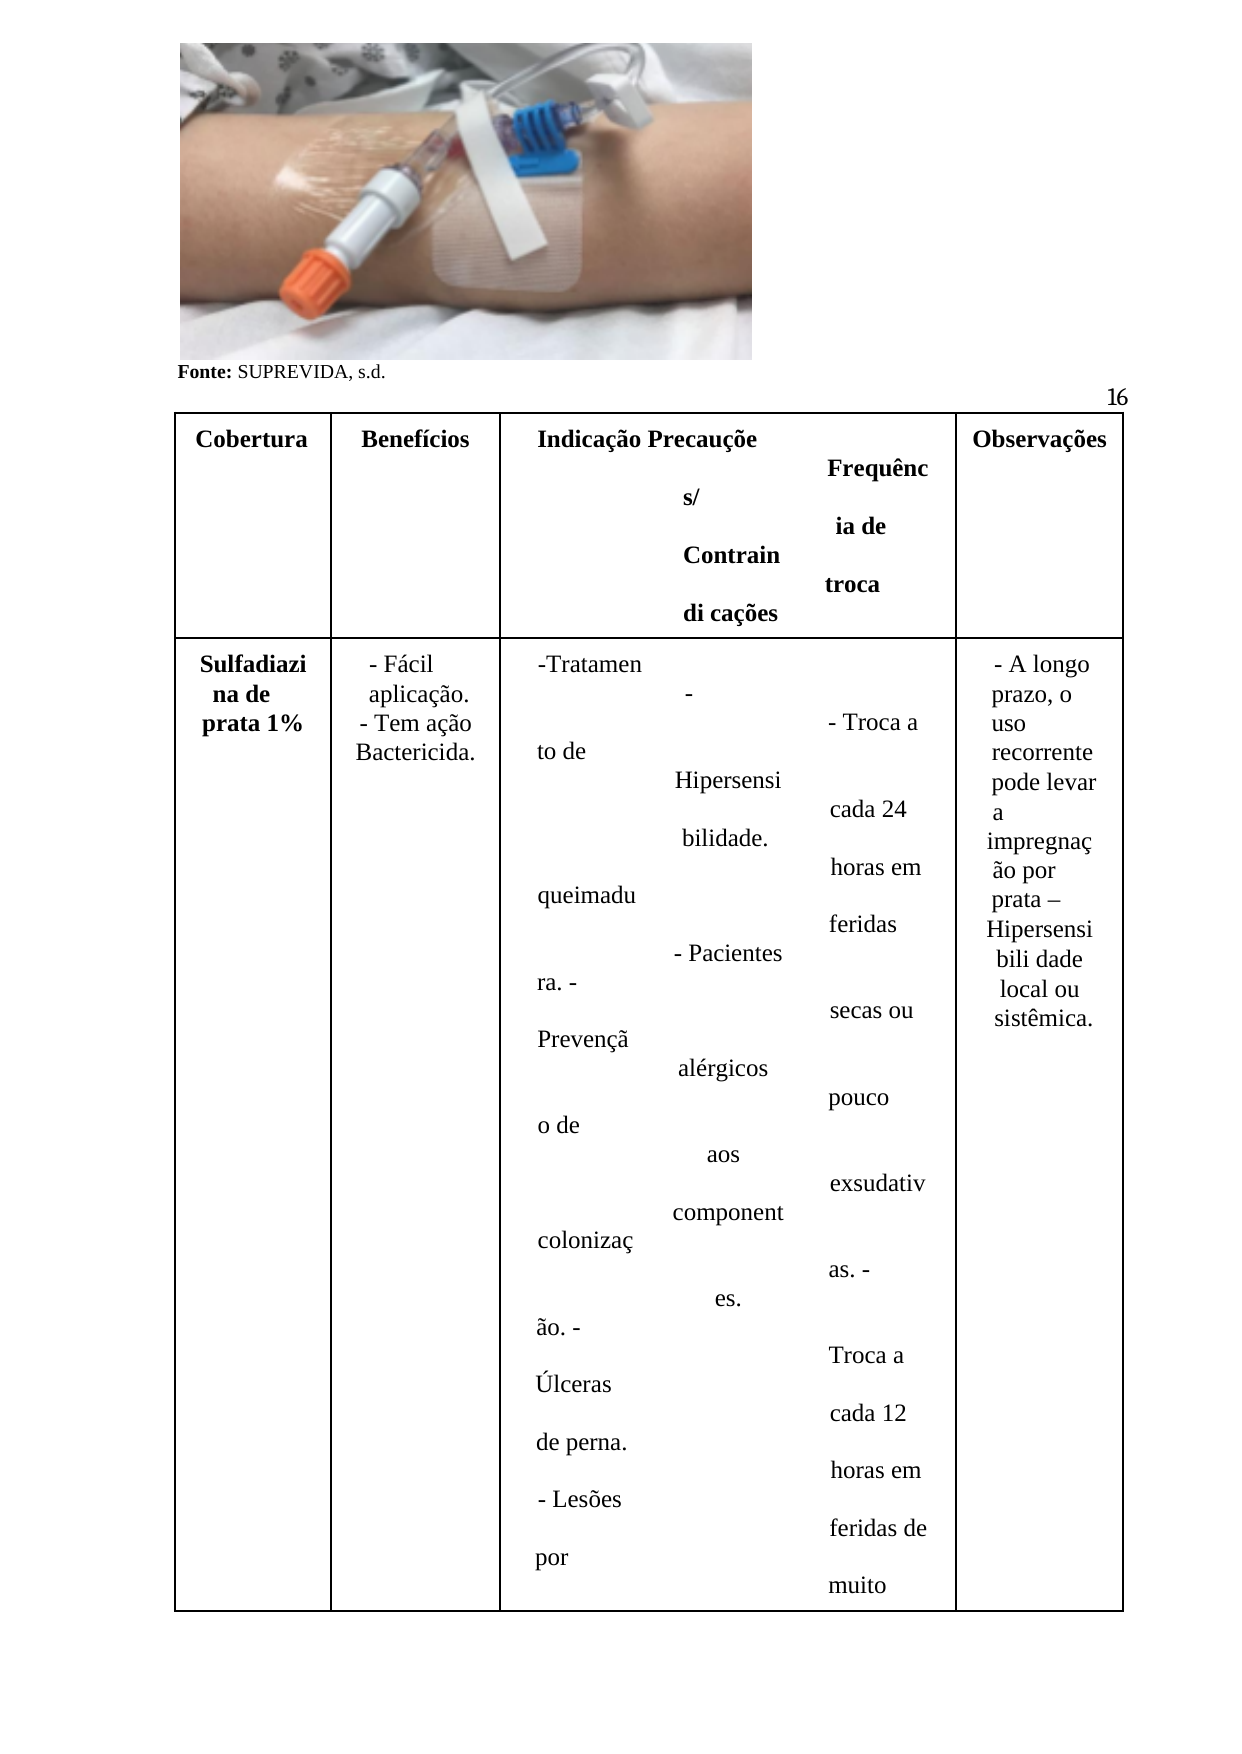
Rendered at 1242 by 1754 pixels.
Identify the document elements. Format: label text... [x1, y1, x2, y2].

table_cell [176, 639, 330, 1609]
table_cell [501, 639, 955, 1609]
table_header Cobertura [176, 414, 330, 637]
table_header Benefícios [332, 414, 499, 637]
table_header Indicação Precauçõe Frequênc s/ ia de Contrain troca di cações [501, 414, 955, 637]
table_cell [957, 639, 1122, 1609]
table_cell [332, 639, 499, 1609]
table_header Observações [957, 414, 1122, 637]
text Fonte: SUPREVIDA, s.d. [177, 359, 1136, 382]
picture [180, 43, 752, 360]
text 16 [138, 383, 1128, 412]
